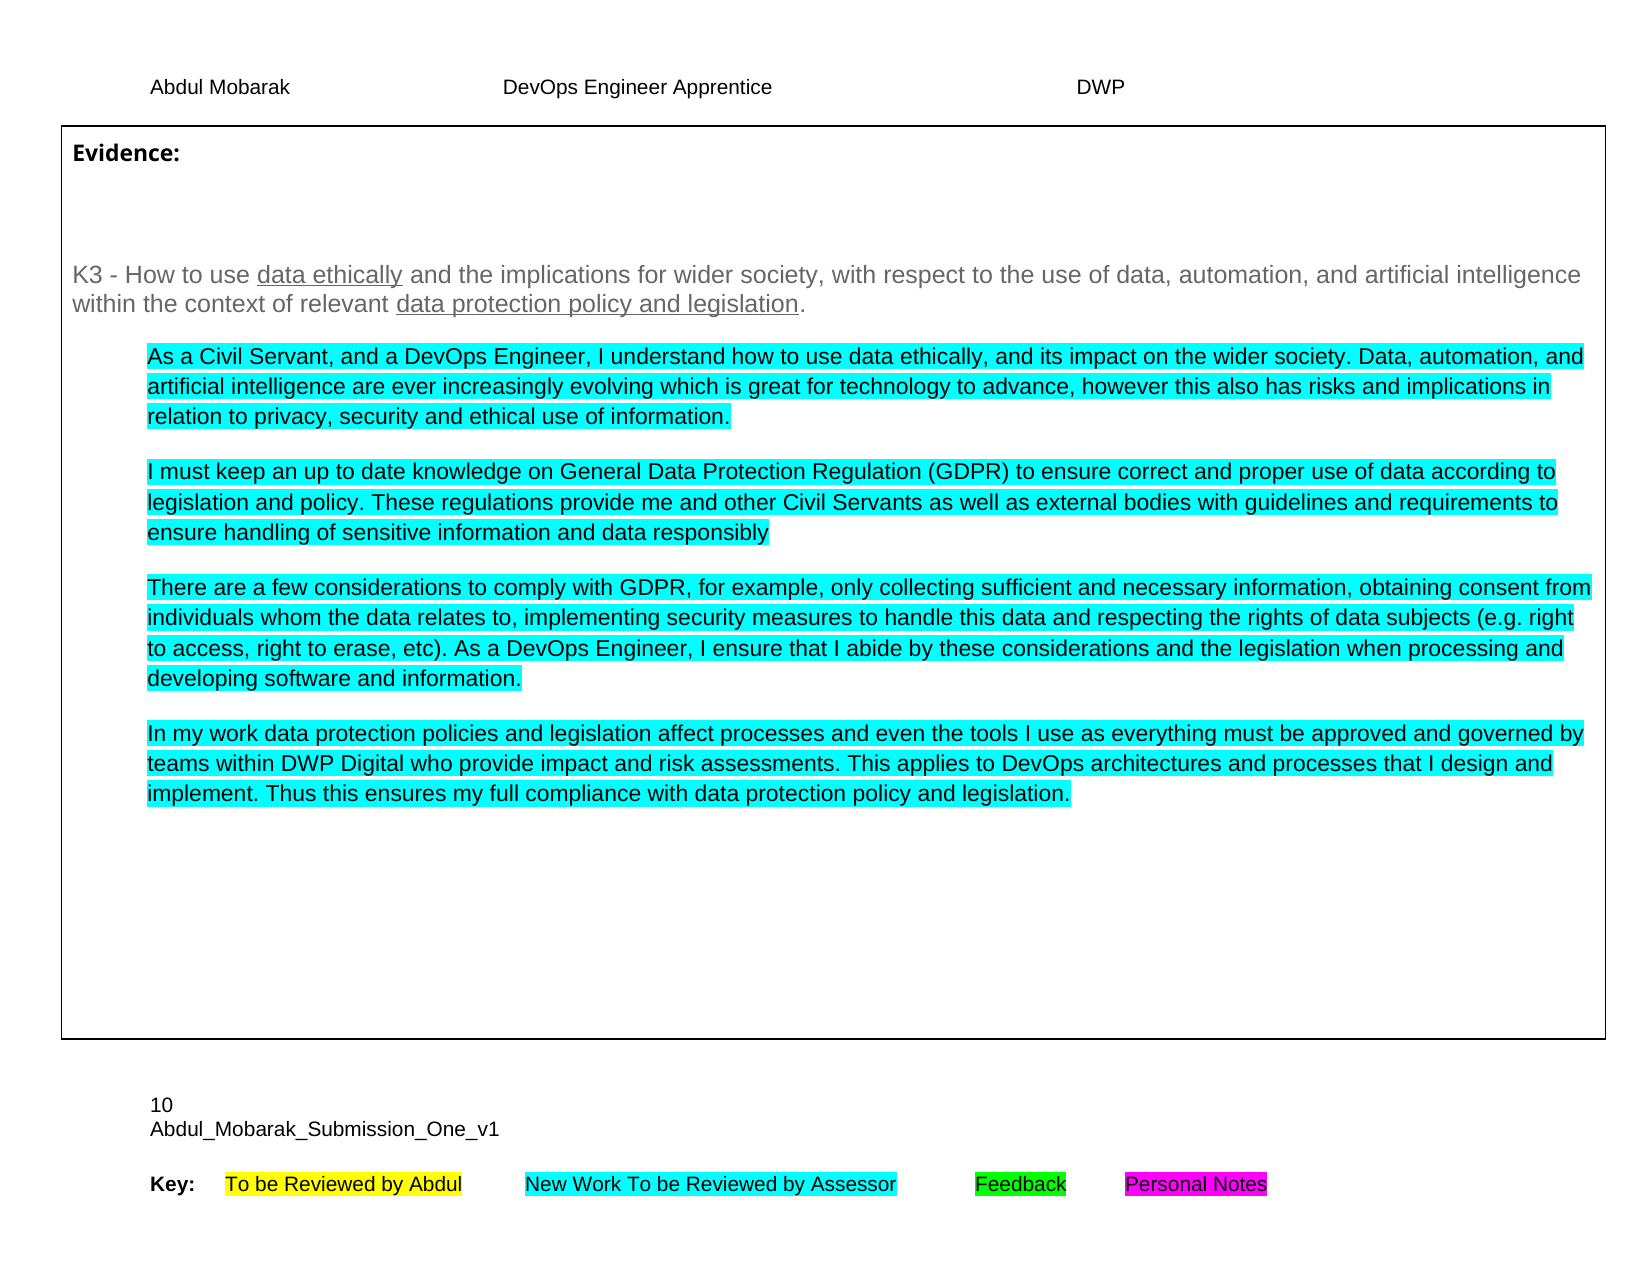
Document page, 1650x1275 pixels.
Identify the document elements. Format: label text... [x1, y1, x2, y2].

table_cell Evidence: K3 - How to use data ethically and the implications for wider society, with respect to the use of data, automation, and artificial intelligence within the context of relevant data protection policy and legislation. As a Civil Servant, and a DevOps Engineer, I understand how to use data ethically, and its impact on the wider society. Data, automation, and artificial intelligence are ever increasingly evolving which is great for technology to advance, however this also has risks and implications in relation to privacy, security and ethical use of information. I must keep an up to date knowledge on General Data Protection Regulation (GDPR) to ensure correct and proper use of data according to legislation and policy. These regulations provide me and other Civil Servants as well as external bodies with guidelines and requirements to ensure handling of sensitive information and data responsibly There are a few considerations to comply with GDPR, for example, only collecting sufficient and necessary information, obtaining consent from individuals whom the data relates to, implementing security measures to handle this data and respecting the rights of data subjects (e.g. right to access, right to erase, etc). As a DevOps Engineer, I ensure that I abide by these considerations and the legislation when processing and developing software and information. In my work data protection policies and legislation affect processes and even the tools I use as everything must be approved and governed by teams within DWP Digital who provide impact and risk assessments. This applies to DevOps architectures and processes that I design and implement. Thus this ensures my full compliance with data protection policy and legislation. [62, 127, 1605, 1038]
